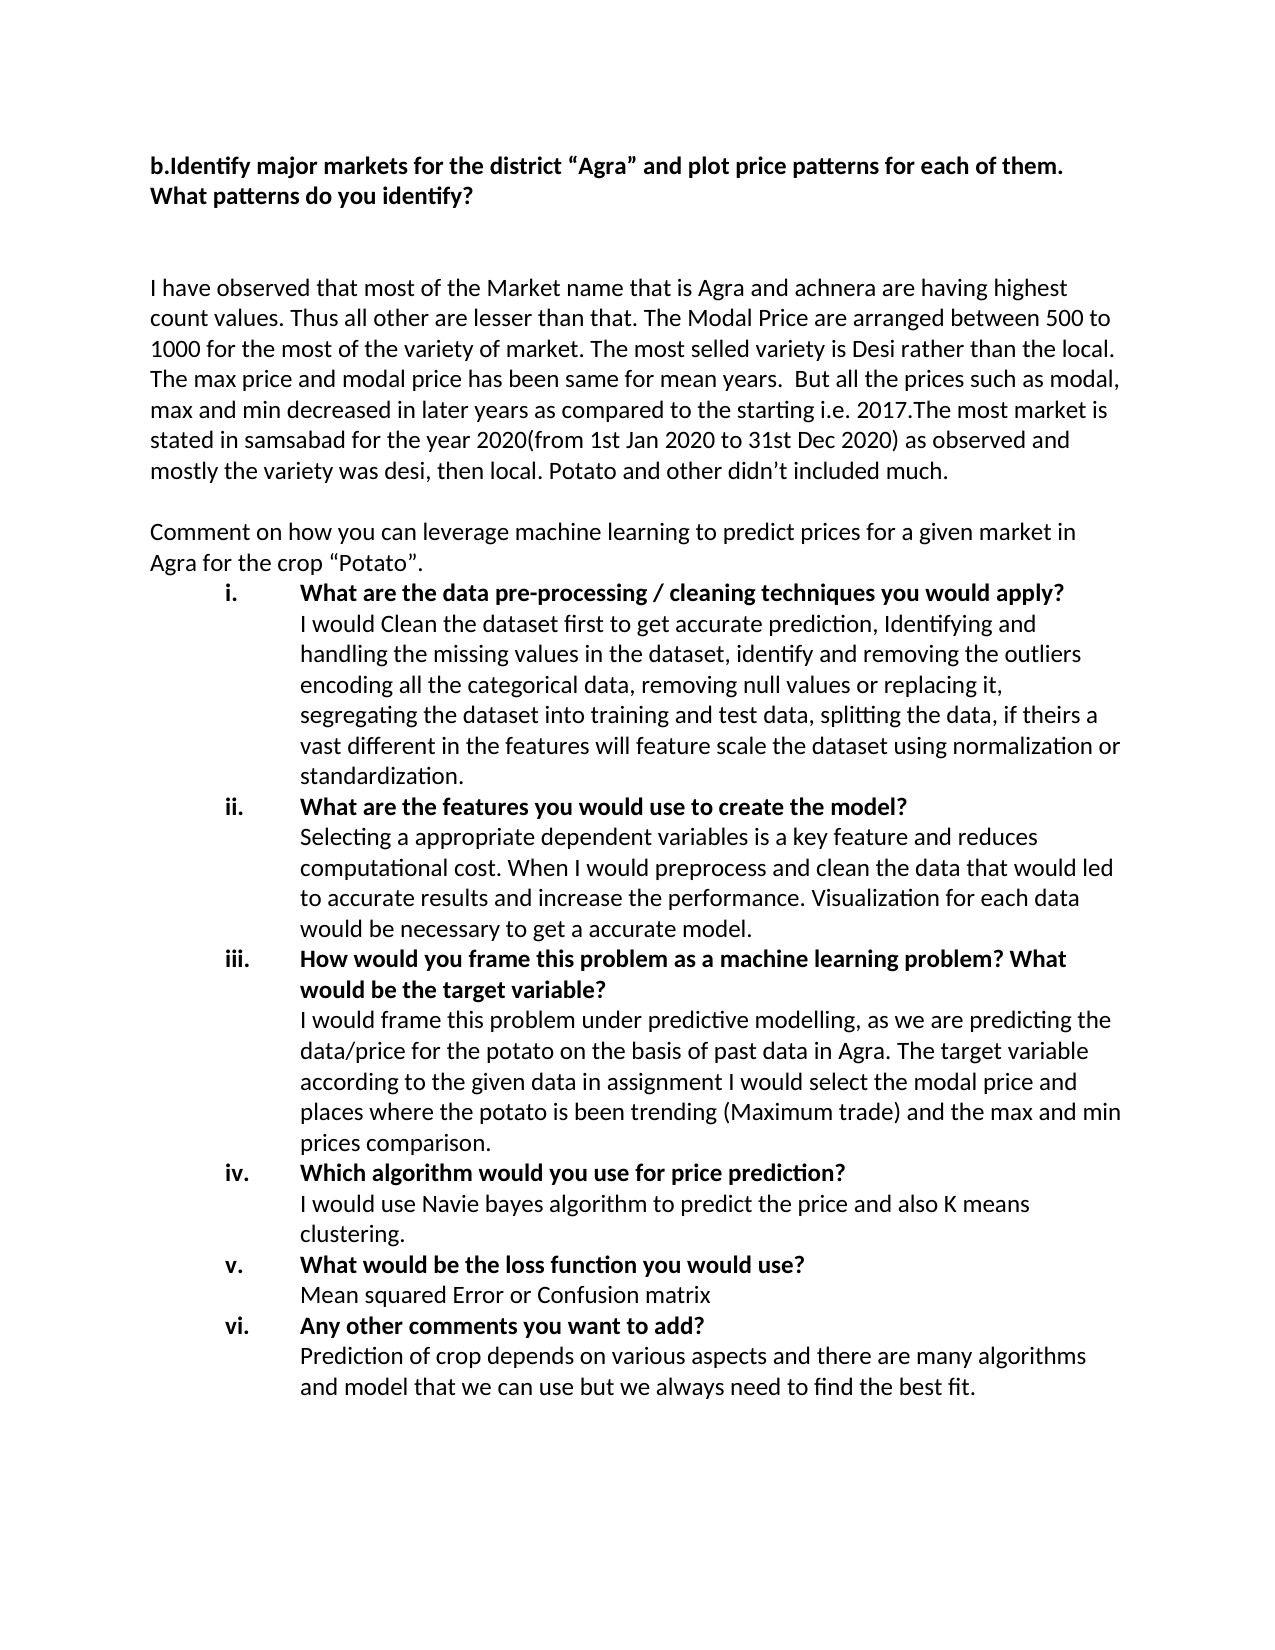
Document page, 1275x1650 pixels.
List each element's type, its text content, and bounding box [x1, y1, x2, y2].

text I would use Navie bayes algorithm to predict the price and also K means clustering. [300, 1188, 1125, 1249]
list What are the features you would use to create the model? [225, 791, 1125, 821]
text b.Identify major markets for the district “Agra” and plot price patterns for each of them. What patterns do you identify? [150, 150, 1125, 211]
list What would be the loss function you would use? [225, 1249, 1125, 1279]
list What are the data pre-processing / cleaning techniques you would apply? [225, 577, 1125, 608]
text Prediction of crop depends on various aspects and there are many algorithms and model that we can use but we always need to find the best fit. [300, 1340, 1125, 1401]
text Selecting a appropriate dependent variables is a key feature and reduces computational cost. When I would preprocess and clean the data that would led to accurate results and increase the performance. Visualization for each data would be necessary to get a accurate model. [300, 821, 1125, 943]
text Mean squared Error or Confusion matrix [300, 1279, 1125, 1310]
text I would frame this problem under predictive modelling, as we are predicting the data/price for the potato on the basis of past data in Agra. The target variable according to the given data in assignment I would select the modal price and places where the potato is been trending (Maximum trade) and the max and min prices comparison. [300, 1004, 1125, 1157]
text Comment on how you can leverage machine learning to predict prices for a given market in Agra for the crop “Potato”. [150, 516, 1125, 577]
list Which algorithm would you use for price prediction? [225, 1157, 1125, 1188]
list Any other comments you want to add? [225, 1310, 1125, 1340]
list How would you frame this problem as a machine learning problem? What would be the target variable? [225, 943, 1125, 1004]
text I have observed that most of the Market name that is Agra and achnera are having highest count values. Thus all other are lesser than that. The Modal Price are arranged between 500 to 1000 for the most of the variety of market. The most selled variety is Desi rather than the local. The max price and modal price has been same for mean years. But all the prices such as modal, max and min decreased in later years as compared to the starting i.e. 2017.The most market is stated in samsabad for the year 2020(from 1st Jan 2020 to 31st Dec 2020) as observed and mostly the variety was desi, then local. Potato and other didn’t included much. [150, 272, 1125, 486]
text I would Clean the dataset first to get accurate prediction, Identifying and handling the missing values in the dataset, identify and removing the outliers encoding all the categorical data, removing null values or replacing it, segregating the dataset into training and test data, splitting the data, if theirs a vast different in the features will feature scale the dataset using normalization or standardization. [300, 608, 1125, 791]
